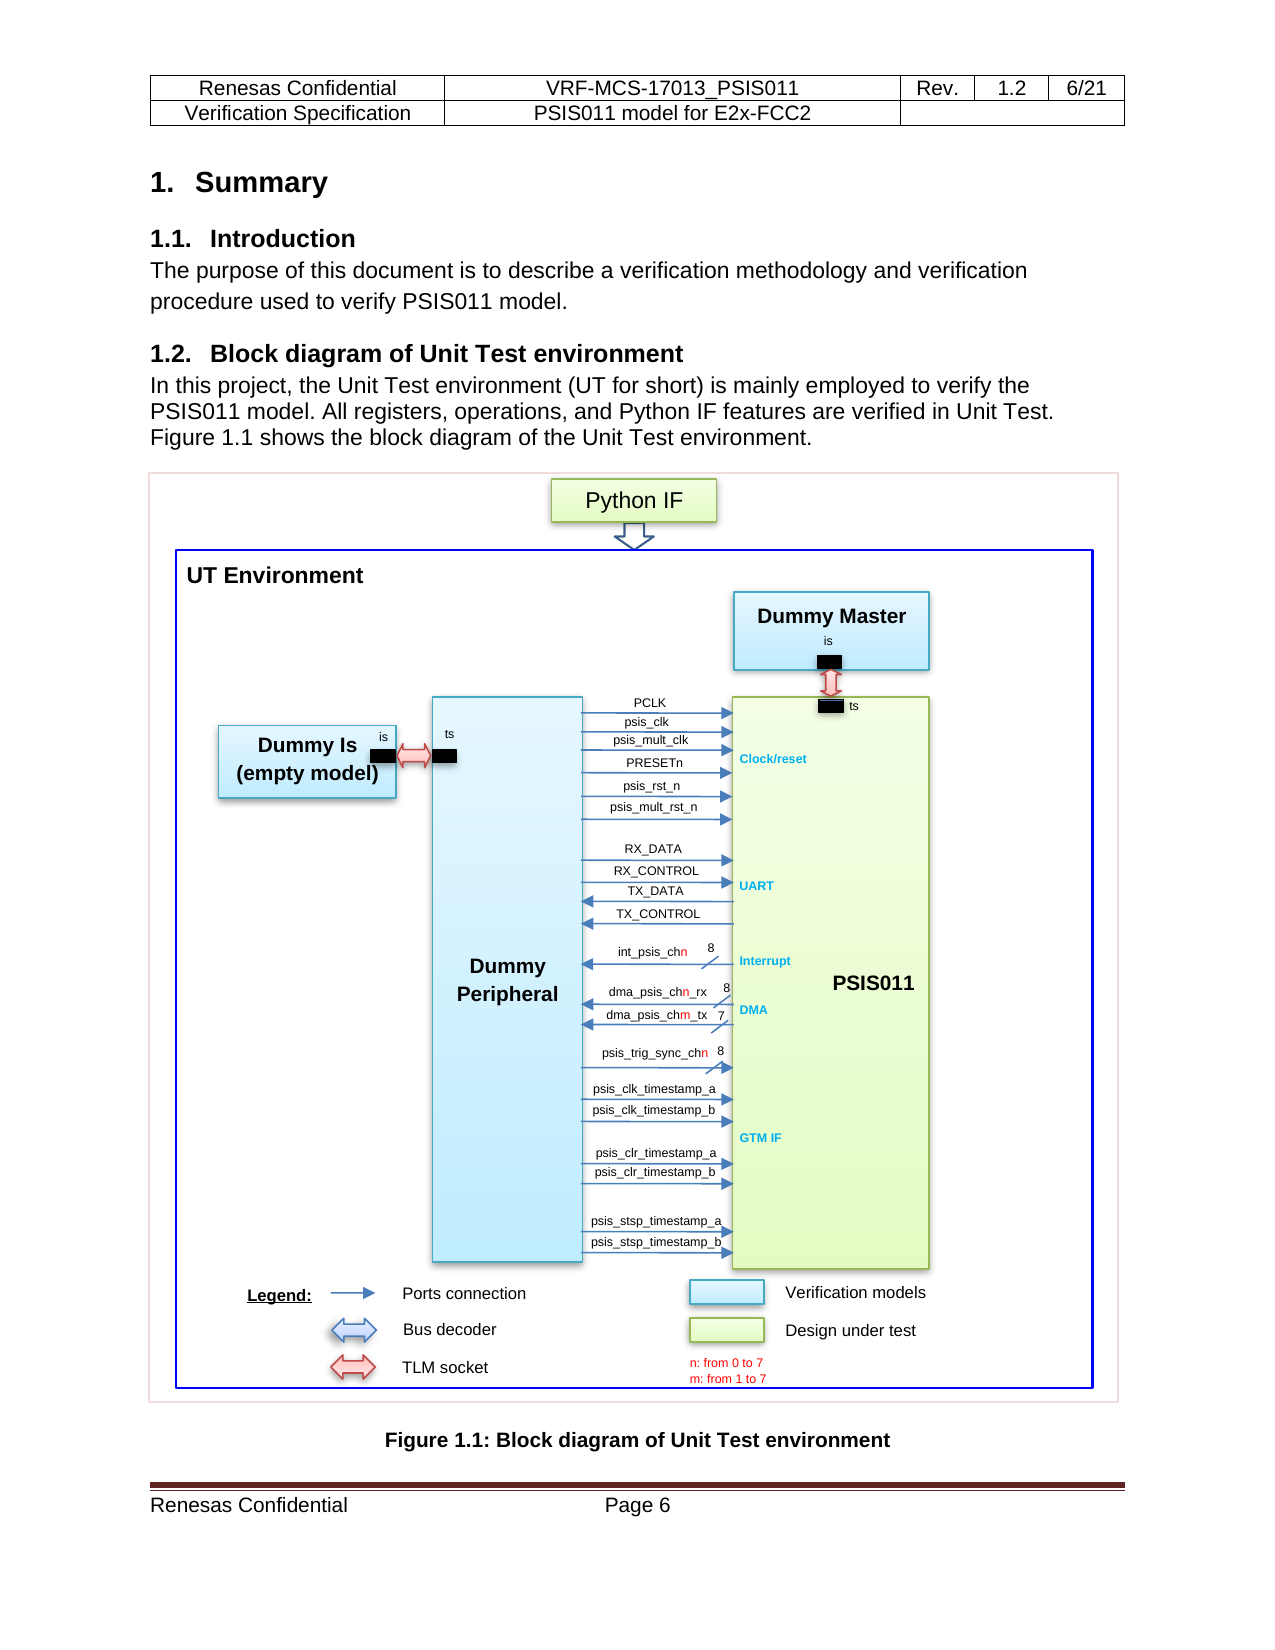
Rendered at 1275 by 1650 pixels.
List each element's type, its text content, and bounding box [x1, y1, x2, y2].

subtitle Introduction [150, 224, 1125, 253]
text In this project, the Unit Test environment (UT for short) is mainly employed to verify the PSIS011 model. All registers, operations, and Python IF features are verified in Unit Test. Figure 1.1 shows the block diagram of the Unit Test environment. [150, 372, 1125, 451]
subtitle Block diagram of Unit Test environment [150, 339, 1125, 367]
text The purpose of this document is to describe a verification methodology and verification procedure used to verify PSIS011 model. [150, 257, 1125, 314]
subtitle Summary [150, 165, 1125, 198]
text Figure 1.1: Block diagram of Unit Test environment [150, 1428, 1125, 1452]
